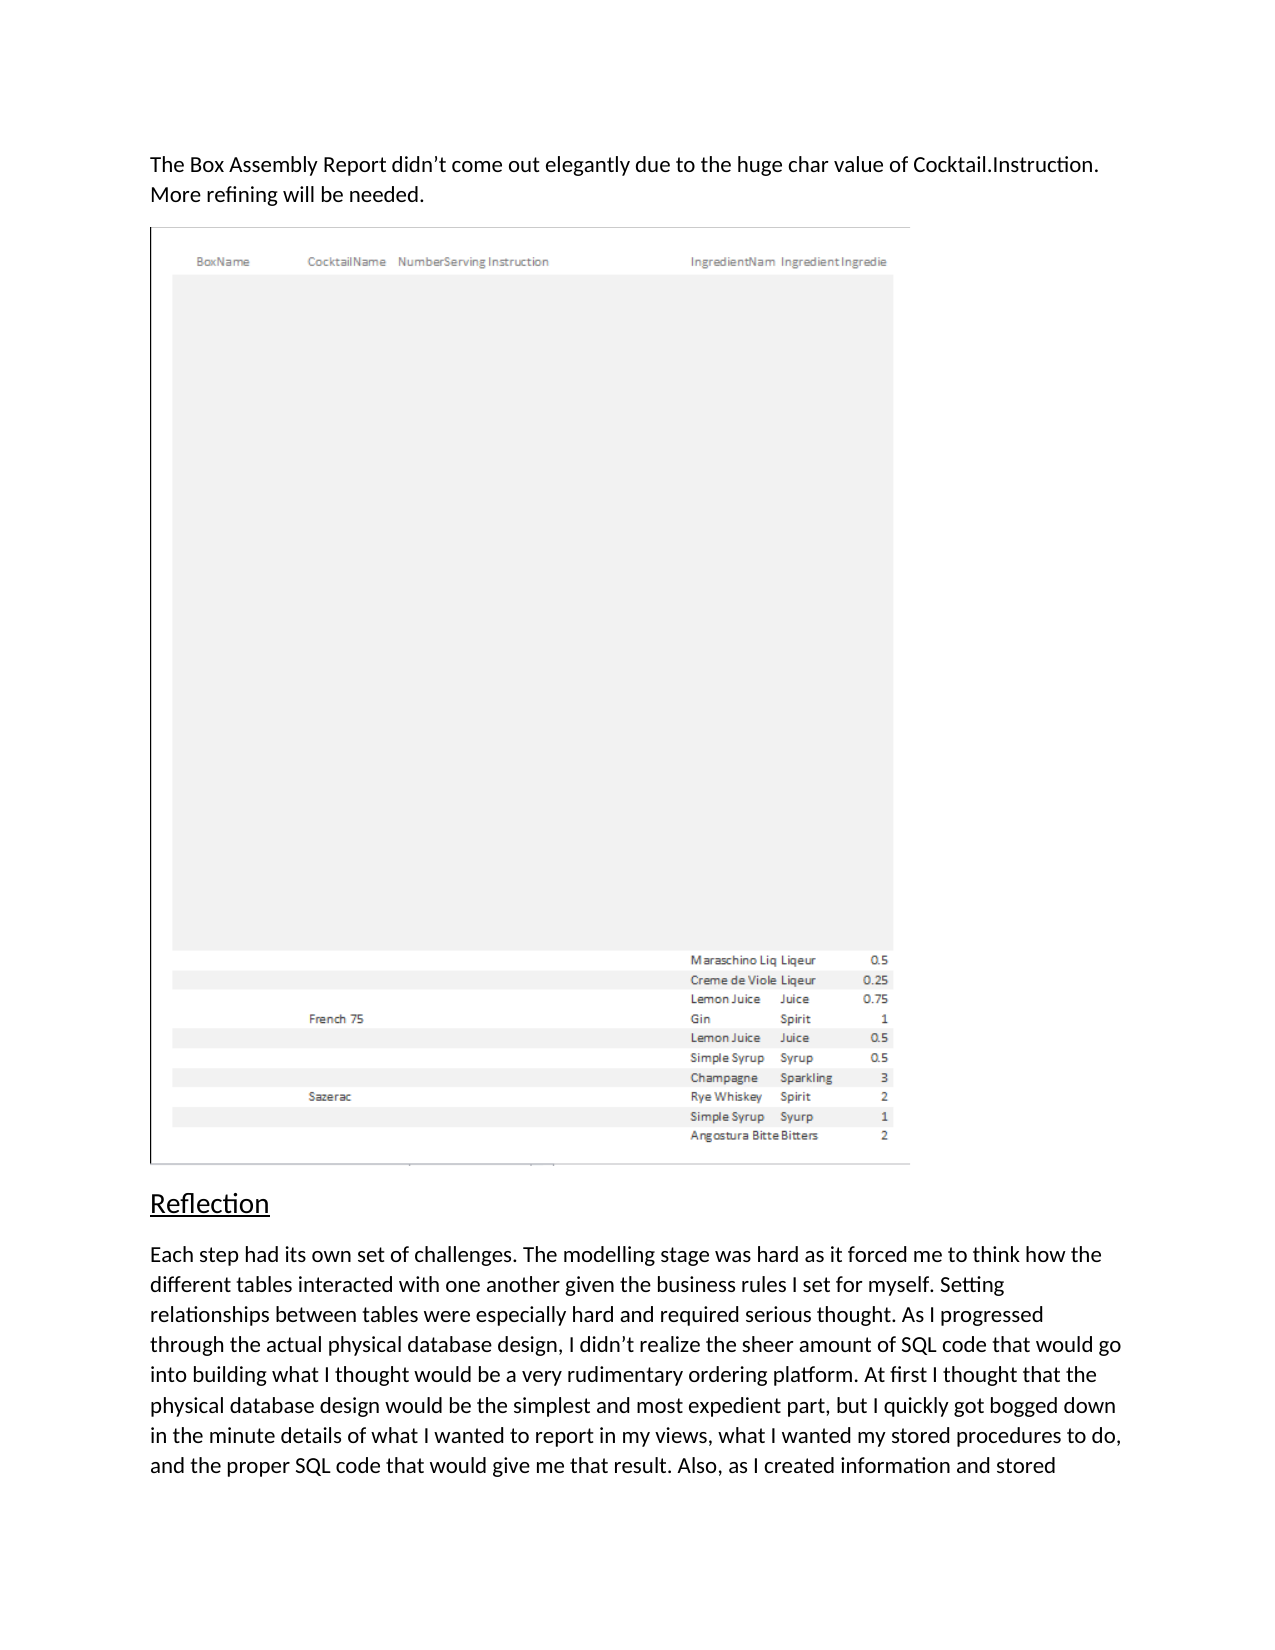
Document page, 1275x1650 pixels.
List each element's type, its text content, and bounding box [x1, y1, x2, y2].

text The Box Assembly Report didn’t come out elegantly due to the huge char value of Cocktail.Instruction. More refining will be needed. [150, 150, 1125, 208]
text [150, 1240, 1125, 1479]
picture [150, 227, 911, 1166]
text Reflection [150, 1185, 1125, 1220]
